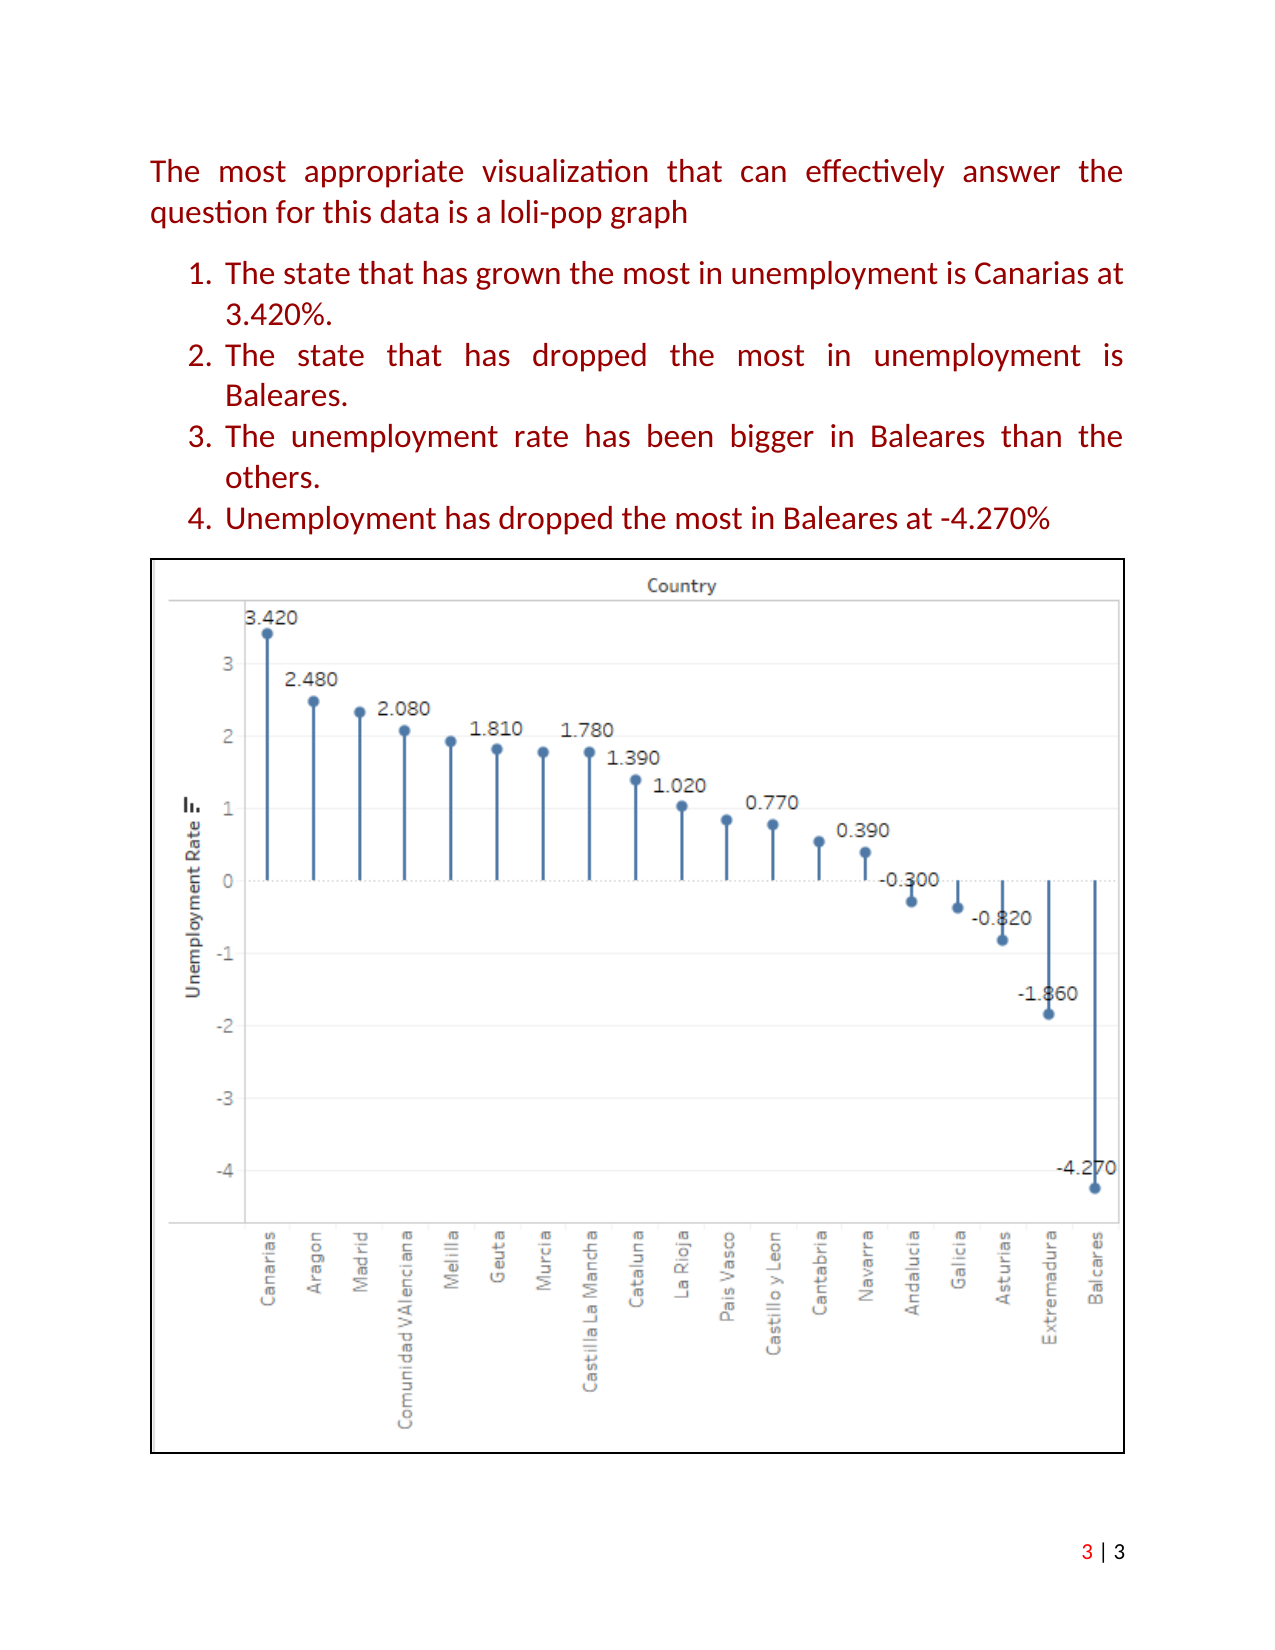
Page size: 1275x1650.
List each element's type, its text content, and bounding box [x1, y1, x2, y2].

list The state that has dropped the most in unemployment is Baleares. [187, 334, 1125, 415]
list The unemployment rate has been bigger in Baleares than the others. [187, 415, 1125, 497]
list The state that has grown the most in unemployment is Canarias at 3.420%. [187, 252, 1125, 334]
picture [152, 560, 1123, 1452]
list Unemployment has dropped the most in Baleares at -4.270% [187, 497, 1125, 537]
text The most appropriate visualization that can effectively answer the question for this data is a loli-pop graph [150, 150, 1125, 231]
